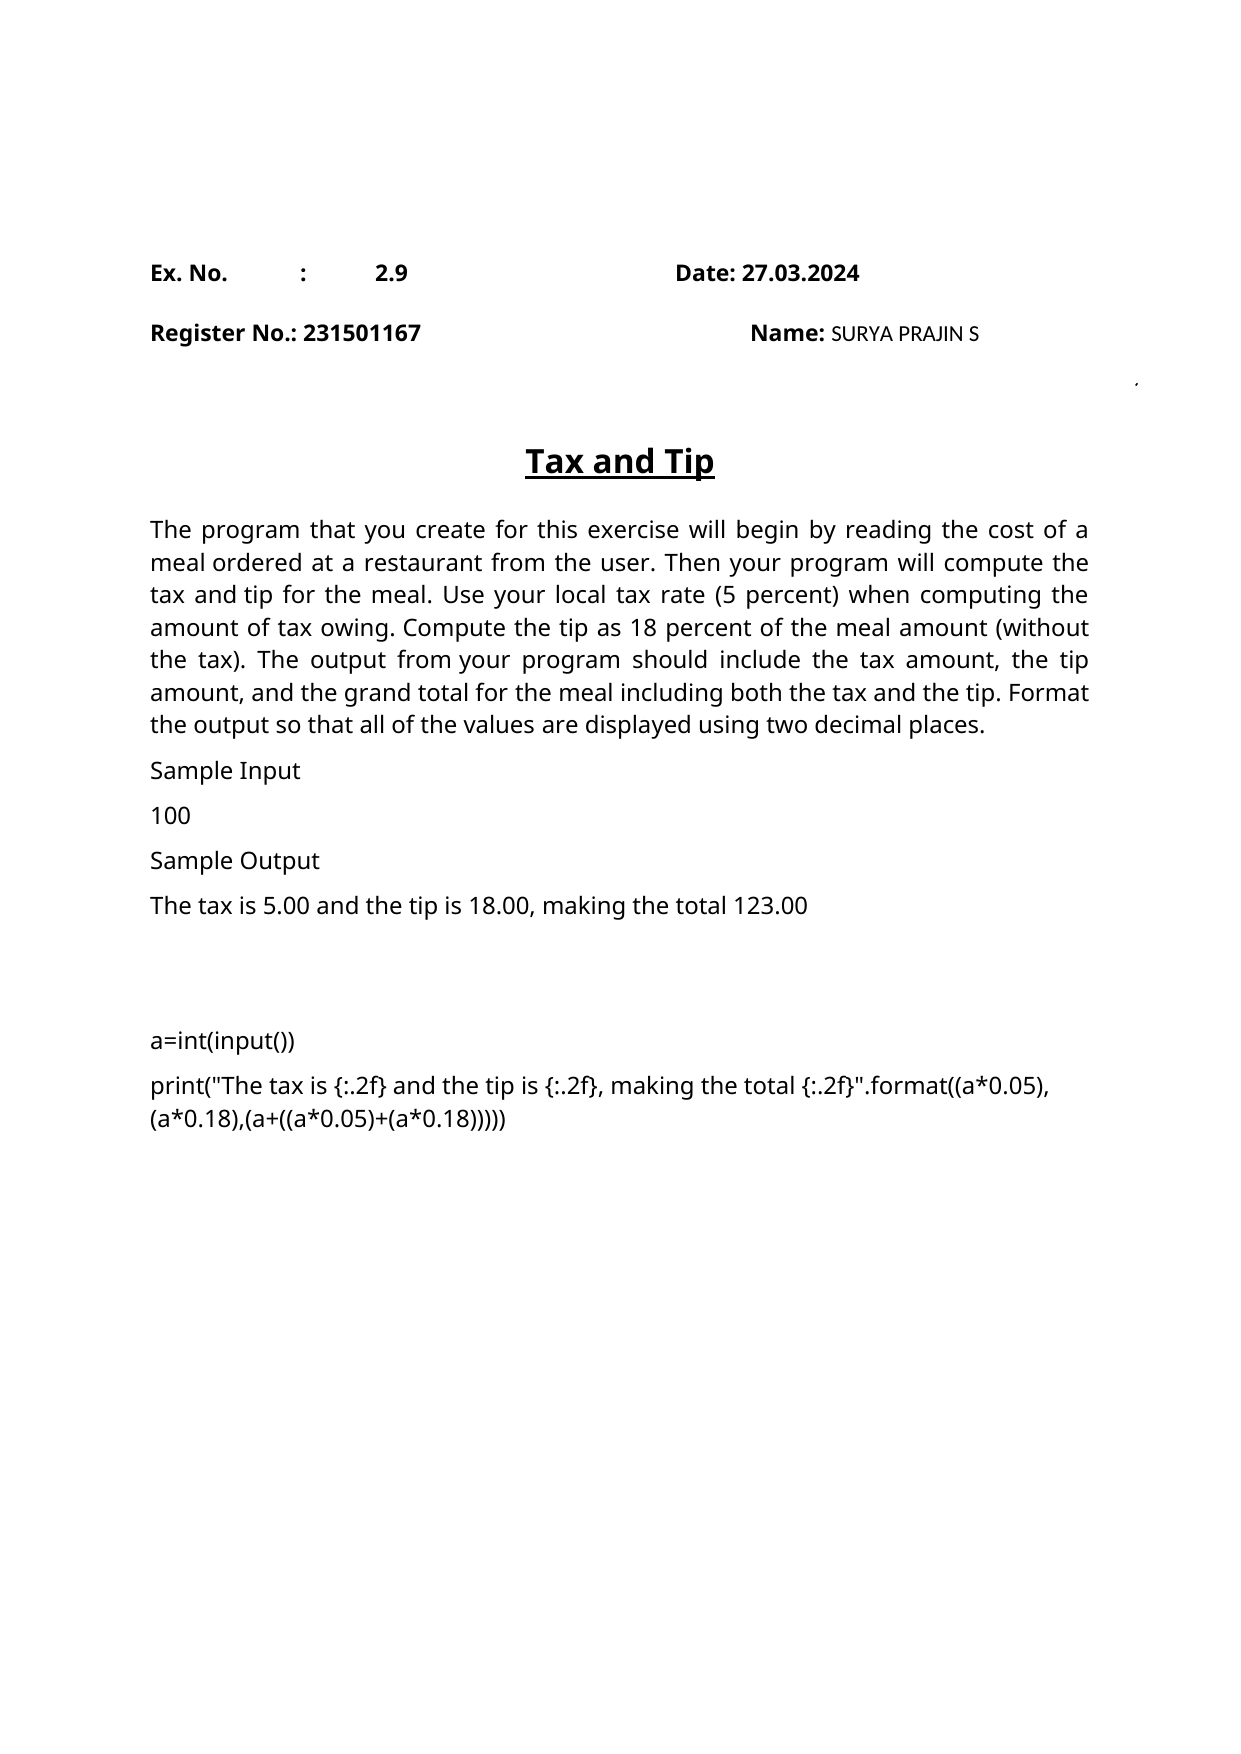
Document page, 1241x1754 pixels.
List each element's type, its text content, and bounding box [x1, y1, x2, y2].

text Sample Input [150, 753, 1090, 786]
text Ex. No. : 2.9 Date: 27.03.2024 [150, 257, 1090, 288]
text print("The tax is {:.2f} and the tip is {:.2f}, making the total {:.2f}".format((a*0.05),(a*0.18),(a+((a*0.05)+(a*0.18))))) [150, 1069, 1090, 1134]
text a=int(input()) [150, 1024, 1090, 1057]
text Sample Output [150, 844, 1090, 876]
text The tax is 5.00 and the tip is 18.00, making the total 123.00 [150, 889, 1090, 921]
text 100 [150, 798, 1090, 831]
text Tax and Tip [150, 438, 1090, 483]
text Register No.: 231501167 Name: SURYA PRAJIN S [150, 317, 1090, 348]
text The program that you create for this exercise will begin by reading the cost of a meal ordered at a restaurant from the user. Then your program will compute the tax and tip for the meal. Use your local tax rate (5 percent) when computing the amount of tax owing. Compute the tip as 18 percent of the meal amount (without the tax). The output from your program should include the tax amount, the tip amount, and the grand total for the meal including both the tax and the tip. Format the output so that all of the values are displayed using two decimal places. [150, 513, 1090, 741]
